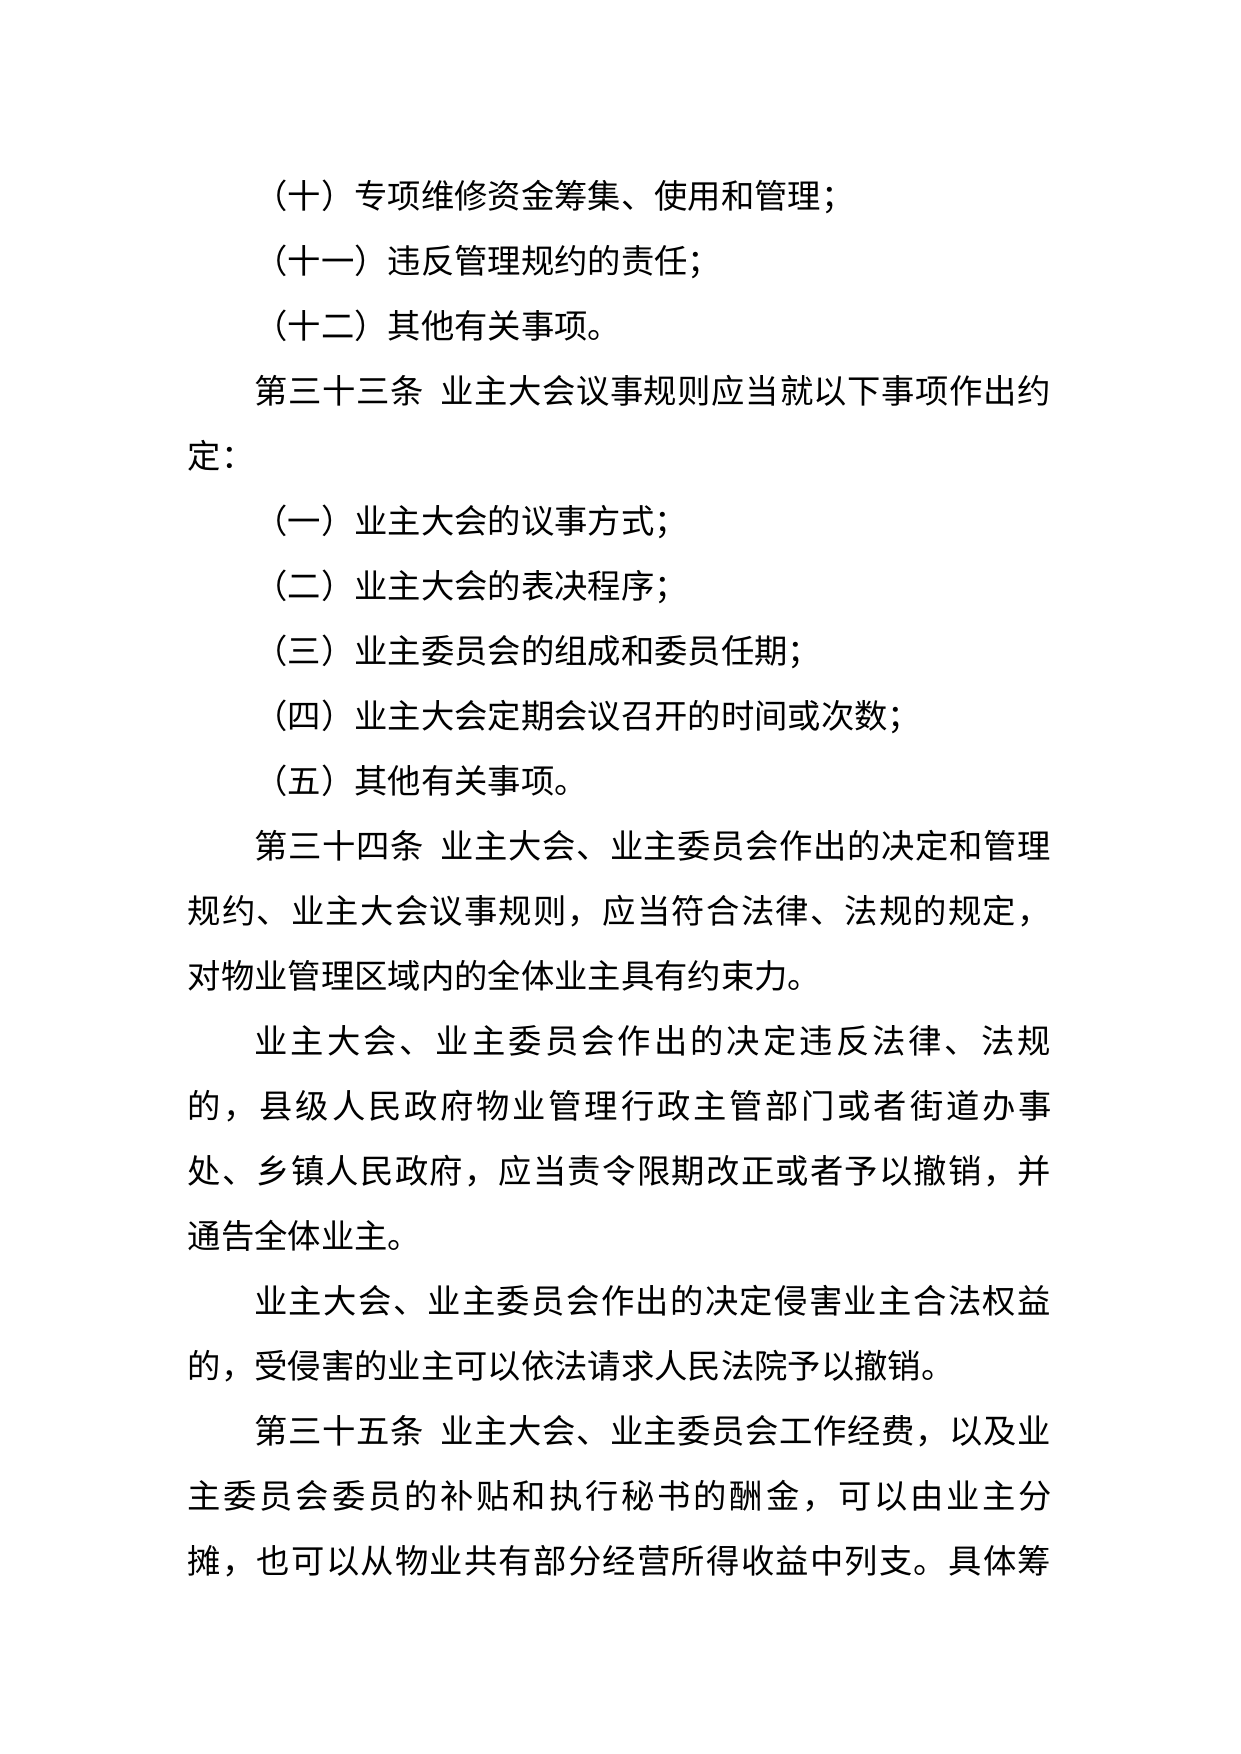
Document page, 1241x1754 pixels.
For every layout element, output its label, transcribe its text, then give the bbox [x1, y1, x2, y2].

text 第三十三条 业主大会议事规则应当就以下事项作出约定： [187, 357, 1053, 487]
text （十）专项维修资金筹集、使用和管理； [187, 162, 1053, 227]
text （二）业主大会的表决程序； [187, 552, 1053, 617]
text （十二）其他有关事项。 [187, 292, 1053, 357]
text （五）其他有关事项。 [187, 747, 1053, 812]
text （三）业主委员会的组成和委员任期； [187, 617, 1053, 682]
text 业主大会、业主委员会作出的决定侵害业主合法权益的，受侵害的业主可以依法请求人民法院予以撤销。 [187, 1267, 1053, 1397]
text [187, 1397, 1053, 1592]
text （一）业主大会的议事方式； [187, 487, 1053, 552]
text （十一）违反管理规约的责任； [187, 227, 1053, 292]
text 第三十四条 业主大会、业主委员会作出的决定和管理规约、业主大会议事规则，应当符合法律、法规的规定，对物业管理区域内的全体业主具有约束力。 [187, 812, 1053, 1007]
text （四）业主大会定期会议召开的时间或次数； [187, 682, 1053, 747]
text 业主大会、业主委员会作出的决定违反法律、法规的，县级人民政府物业管理行政主管部门或者街道办事处、乡镇人民政府，应当责令限期改正或者予以撤销，并通告全体业主。 [187, 1007, 1053, 1267]
